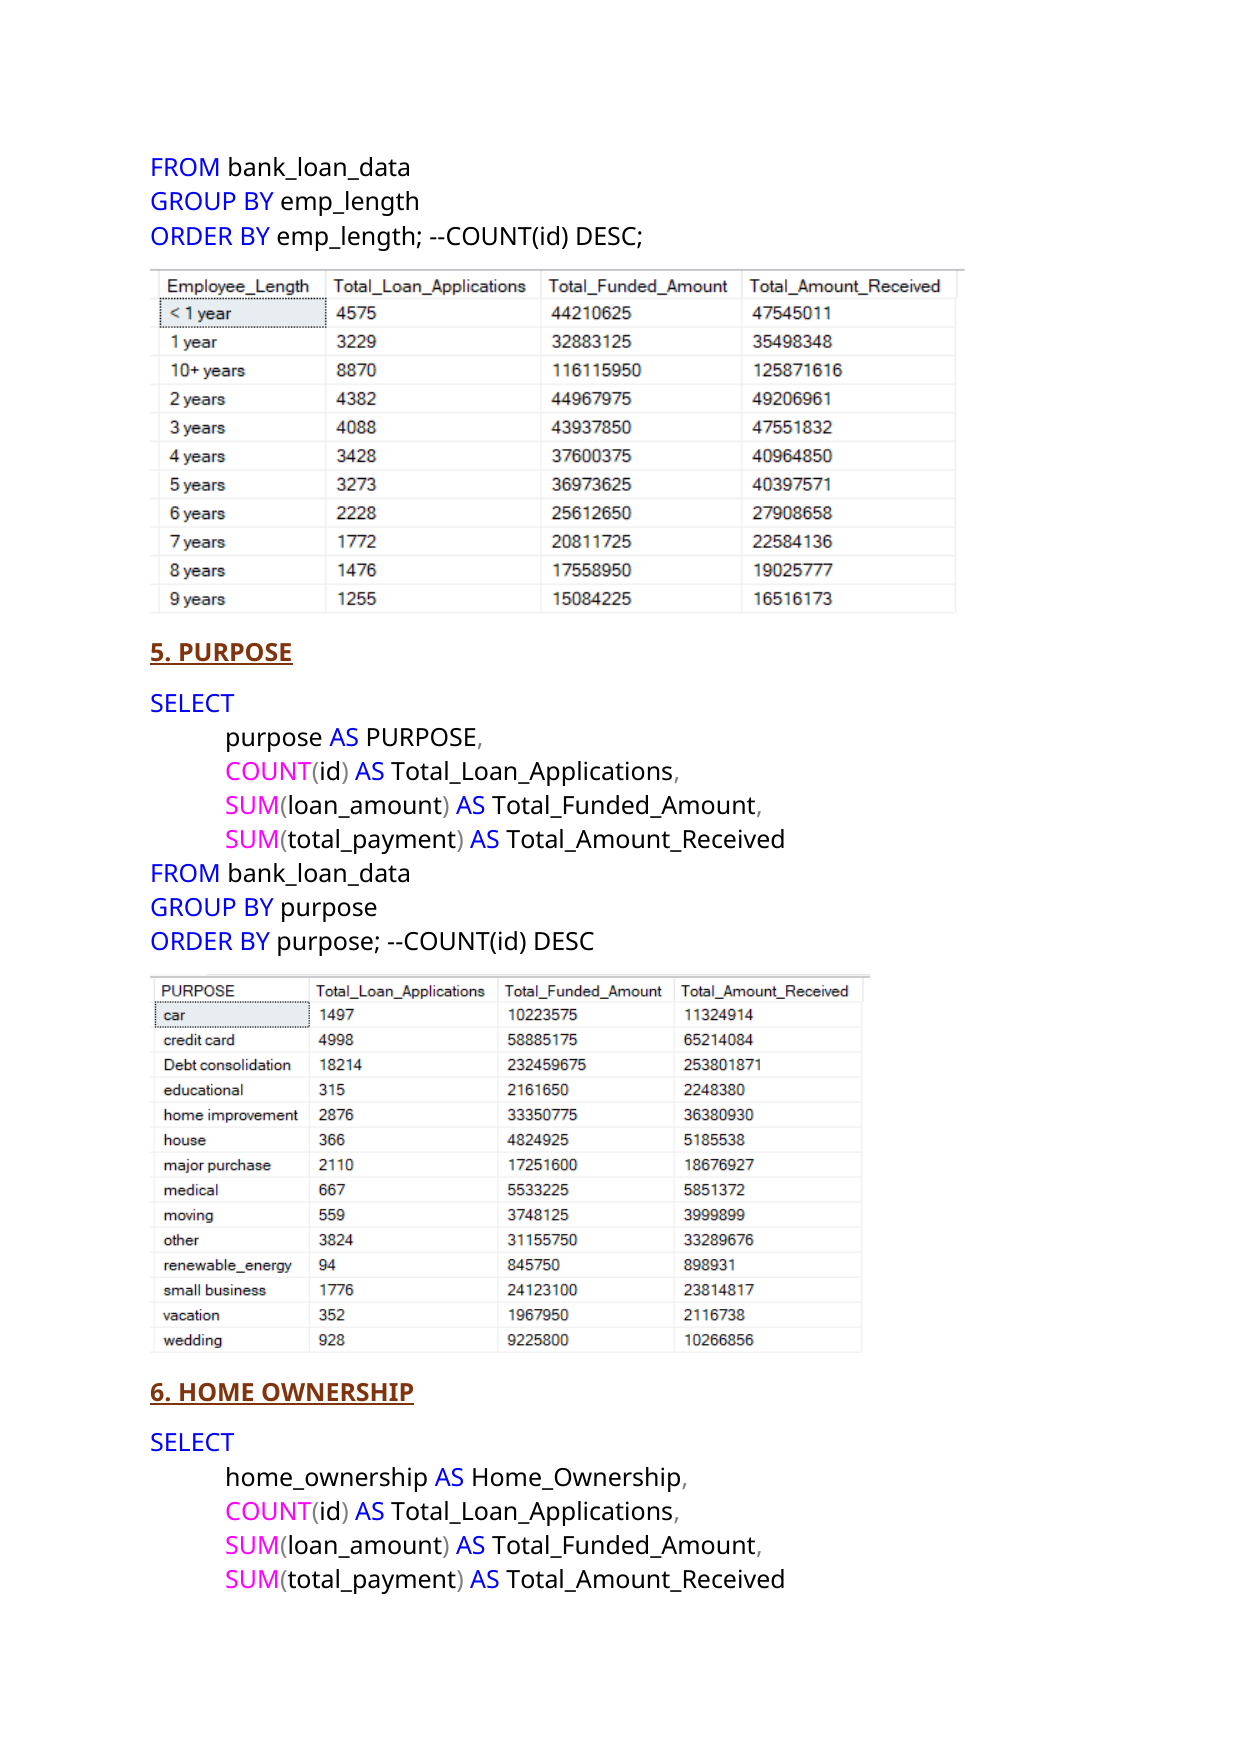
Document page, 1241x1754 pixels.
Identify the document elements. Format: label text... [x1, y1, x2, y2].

text FROM bank_loan_data [150, 150, 1090, 184]
text home_ownership AS Home_Ownership, [150, 1459, 1090, 1493]
text SUM(loan_amount) AS Total_Funded_Amount, [150, 1527, 1090, 1561]
text SELECT [150, 1425, 1090, 1459]
picture [150, 974, 870, 1358]
text SUM(total_payment) AS Total_Amount_Received [150, 1561, 1090, 1595]
text GROUP BY purpose [150, 889, 1090, 924]
text 5. PURPOSE [150, 634, 1090, 668]
text SUM(total_payment) AS Total_Amount_Received [150, 821, 1090, 856]
text 6. HOME OWNERSHIP [150, 1374, 1090, 1408]
text ORDER BY emp_length; --COUNT(id) DESC; [150, 218, 1090, 252]
text SUM(loan_amount) AS Total_Funded_Amount, [150, 787, 1090, 821]
picture [150, 268, 965, 618]
text SELECT [150, 685, 1090, 719]
text COUNT(id) AS Total_Loan_Applications, [150, 1493, 1090, 1527]
text ORDER BY purpose; --COUNT(id) DESC [150, 924, 1090, 958]
text GROUP BY emp_length [150, 184, 1090, 218]
text purpose AS PURPOSE, [150, 719, 1090, 753]
text FROM bank_loan_data [150, 856, 1090, 889]
text COUNT(id) AS Total_Loan_Applications, [150, 753, 1090, 787]
